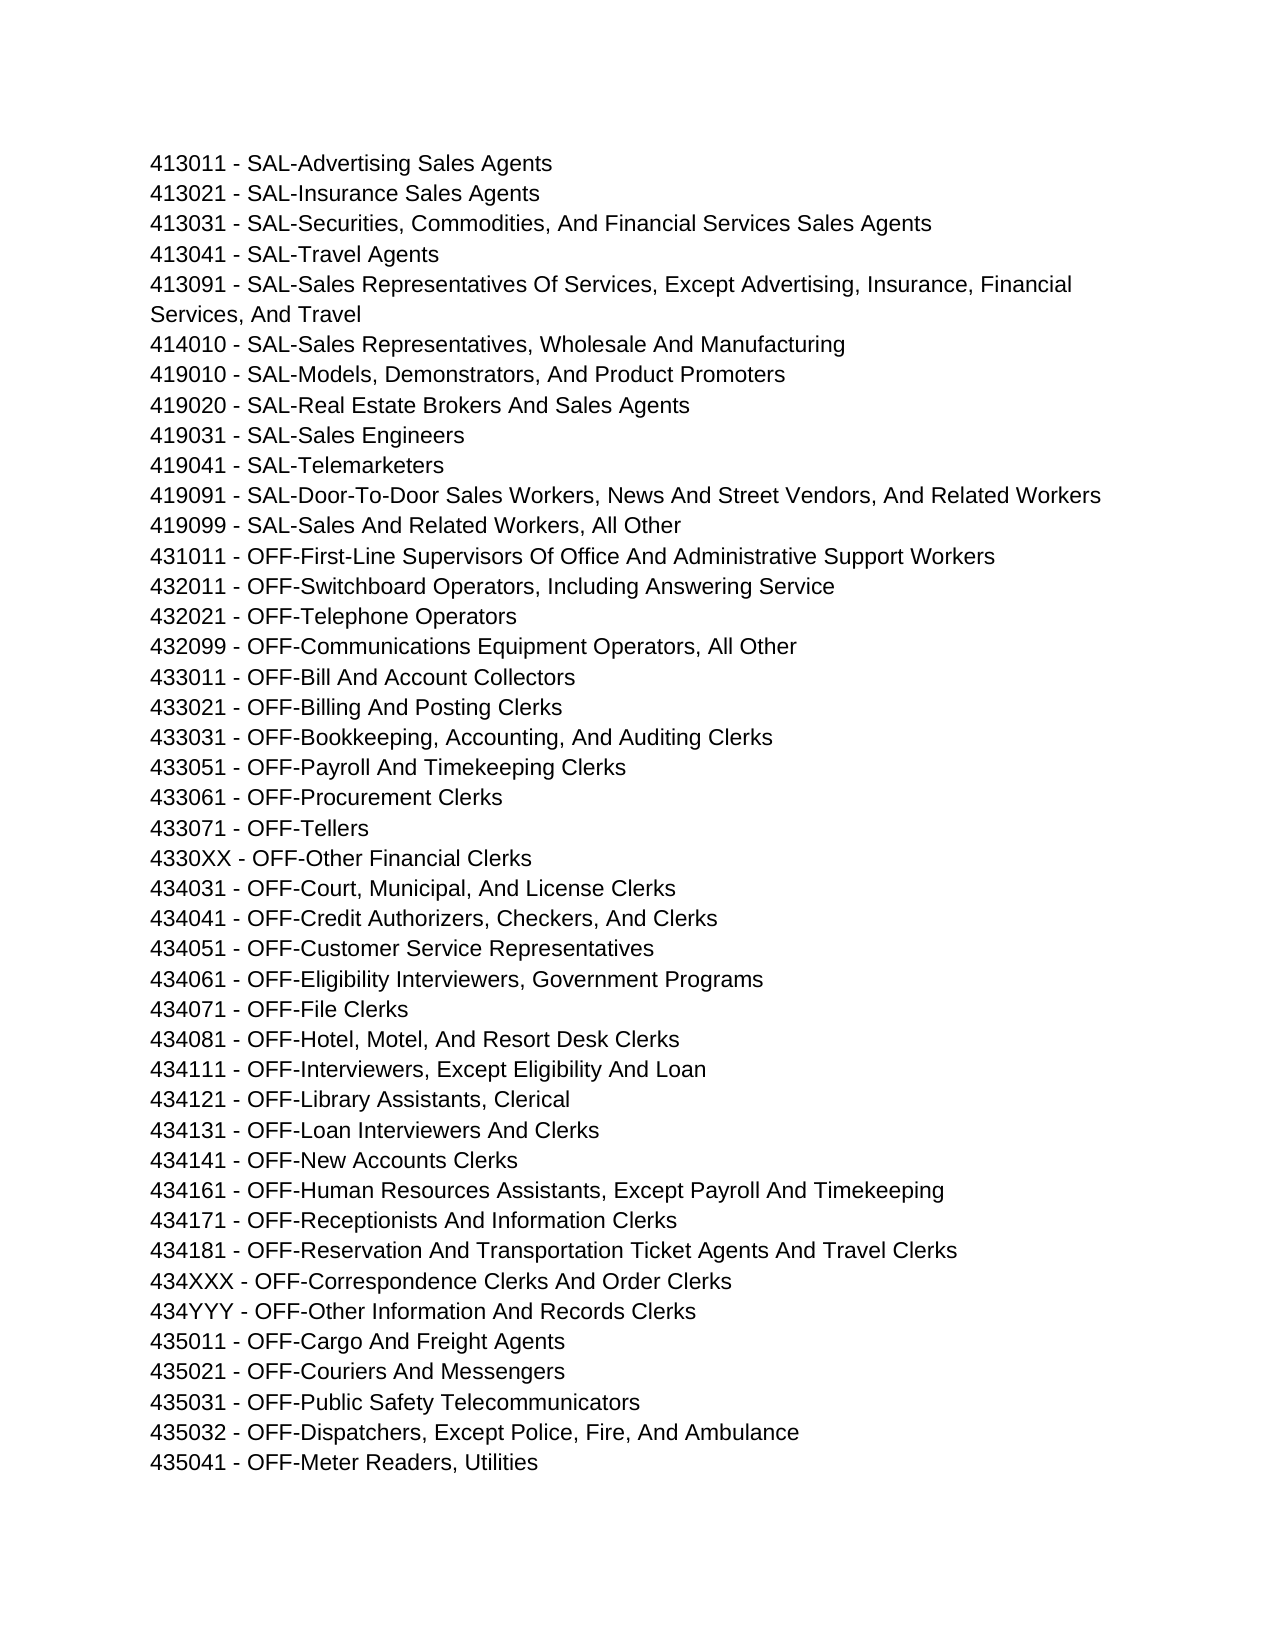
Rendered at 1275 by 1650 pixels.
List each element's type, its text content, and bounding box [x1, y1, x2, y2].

text 435041 - OFF-Meter Readers, Utilities [150, 1449, 1125, 1475]
text 431011 - OFF-First-Line Supervisors Of Office And Administrative Support Workers [150, 543, 1125, 569]
text 4330XX - OFF-Other Financial Clerks [150, 845, 1125, 871]
text 419041 - SAL-Telemarketers [150, 452, 1125, 478]
text 434171 - OFF-Receptionists And Information Clerks [150, 1207, 1125, 1234]
text 434071 - OFF-File Clerks [150, 996, 1125, 1022]
text 413041 - SAL-Travel Agents [150, 241, 1125, 267]
text 434111 - OFF-Interviewers, Except Eligibility And Loan [150, 1056, 1125, 1083]
text 434121 - OFF-Library Assistants, Clerical [150, 1086, 1125, 1113]
text 414010 - SAL-Sales Representatives, Wholesale And Manufacturing [150, 331, 1125, 358]
text 434081 - OFF-Hotel, Motel, And Resort Desk Clerks [150, 1026, 1125, 1052]
text 434061 - OFF-Eligibility Interviewers, Government Programs [150, 966, 1125, 992]
text 434131 - OFF-Loan Interviewers And Clerks [150, 1117, 1125, 1143]
text 435032 - OFF-Dispatchers, Except Police, Fire, And Ambulance [150, 1419, 1125, 1445]
text 434YYY - OFF-Other Information And Records Clerks [150, 1298, 1125, 1324]
text 434181 - OFF-Reservation And Transportation Ticket Agents And Travel Clerks [150, 1237, 1125, 1264]
text 419091 - SAL-Door-To-Door Sales Workers, News And Street Vendors, And Related Workers [150, 482, 1125, 509]
text 433061 - OFF-Procurement Clerks [150, 784, 1125, 811]
text 433021 - OFF-Billing And Posting Clerks [150, 694, 1125, 720]
text 432021 - OFF-Telephone Operators [150, 603, 1125, 629]
text 435011 - OFF-Cargo And Freight Agents [150, 1328, 1125, 1354]
text 432011 - OFF-Switchboard Operators, Including Answering Service [150, 573, 1125, 599]
text 432099 - OFF-Communications Equipment Operators, All Other [150, 633, 1125, 660]
text 413021 - SAL-Insurance Sales Agents [150, 180, 1125, 207]
text 434XXX - OFF-Correspondence Clerks And Order Clerks [150, 1268, 1125, 1294]
text 434041 - OFF-Credit Authorizers, Checkers, And Clerks [150, 905, 1125, 932]
text 435021 - OFF-Couriers And Messengers [150, 1358, 1125, 1385]
text 434031 - OFF-Court, Municipal, And License Clerks [150, 875, 1125, 901]
text 434161 - OFF-Human Resources Assistants, Except Payroll And Timekeeping [150, 1177, 1125, 1203]
text 435031 - OFF-Public Safety Telecommunicators [150, 1388, 1125, 1415]
text 413091 - SAL-Sales Representatives Of Services, Except Advertising, Insurance, Financial Services, And Travel [150, 271, 1125, 327]
text 433071 - OFF-Tellers [150, 814, 1125, 841]
text 433011 - OFF-Bill And Account Collectors [150, 663, 1125, 690]
text 433051 - OFF-Payroll And Timekeeping Clerks [150, 754, 1125, 781]
text 419031 - SAL-Sales Engineers [150, 422, 1125, 448]
text 413031 - SAL-Securities, Commodities, And Financial Services Sales Agents [150, 210, 1125, 237]
text 434051 - OFF-Customer Service Representatives [150, 935, 1125, 962]
text 419020 - SAL-Real Estate Brokers And Sales Agents [150, 392, 1125, 418]
text 419099 - SAL-Sales And Related Workers, All Other [150, 512, 1125, 539]
text 413011 - SAL-Advertising Sales Agents [150, 150, 1125, 176]
text 433031 - OFF-Bookkeeping, Accounting, And Auditing Clerks [150, 724, 1125, 750]
text 434141 - OFF-New Accounts Clerks [150, 1147, 1125, 1173]
text 419010 - SAL-Models, Demonstrators, And Product Promoters [150, 361, 1125, 388]
